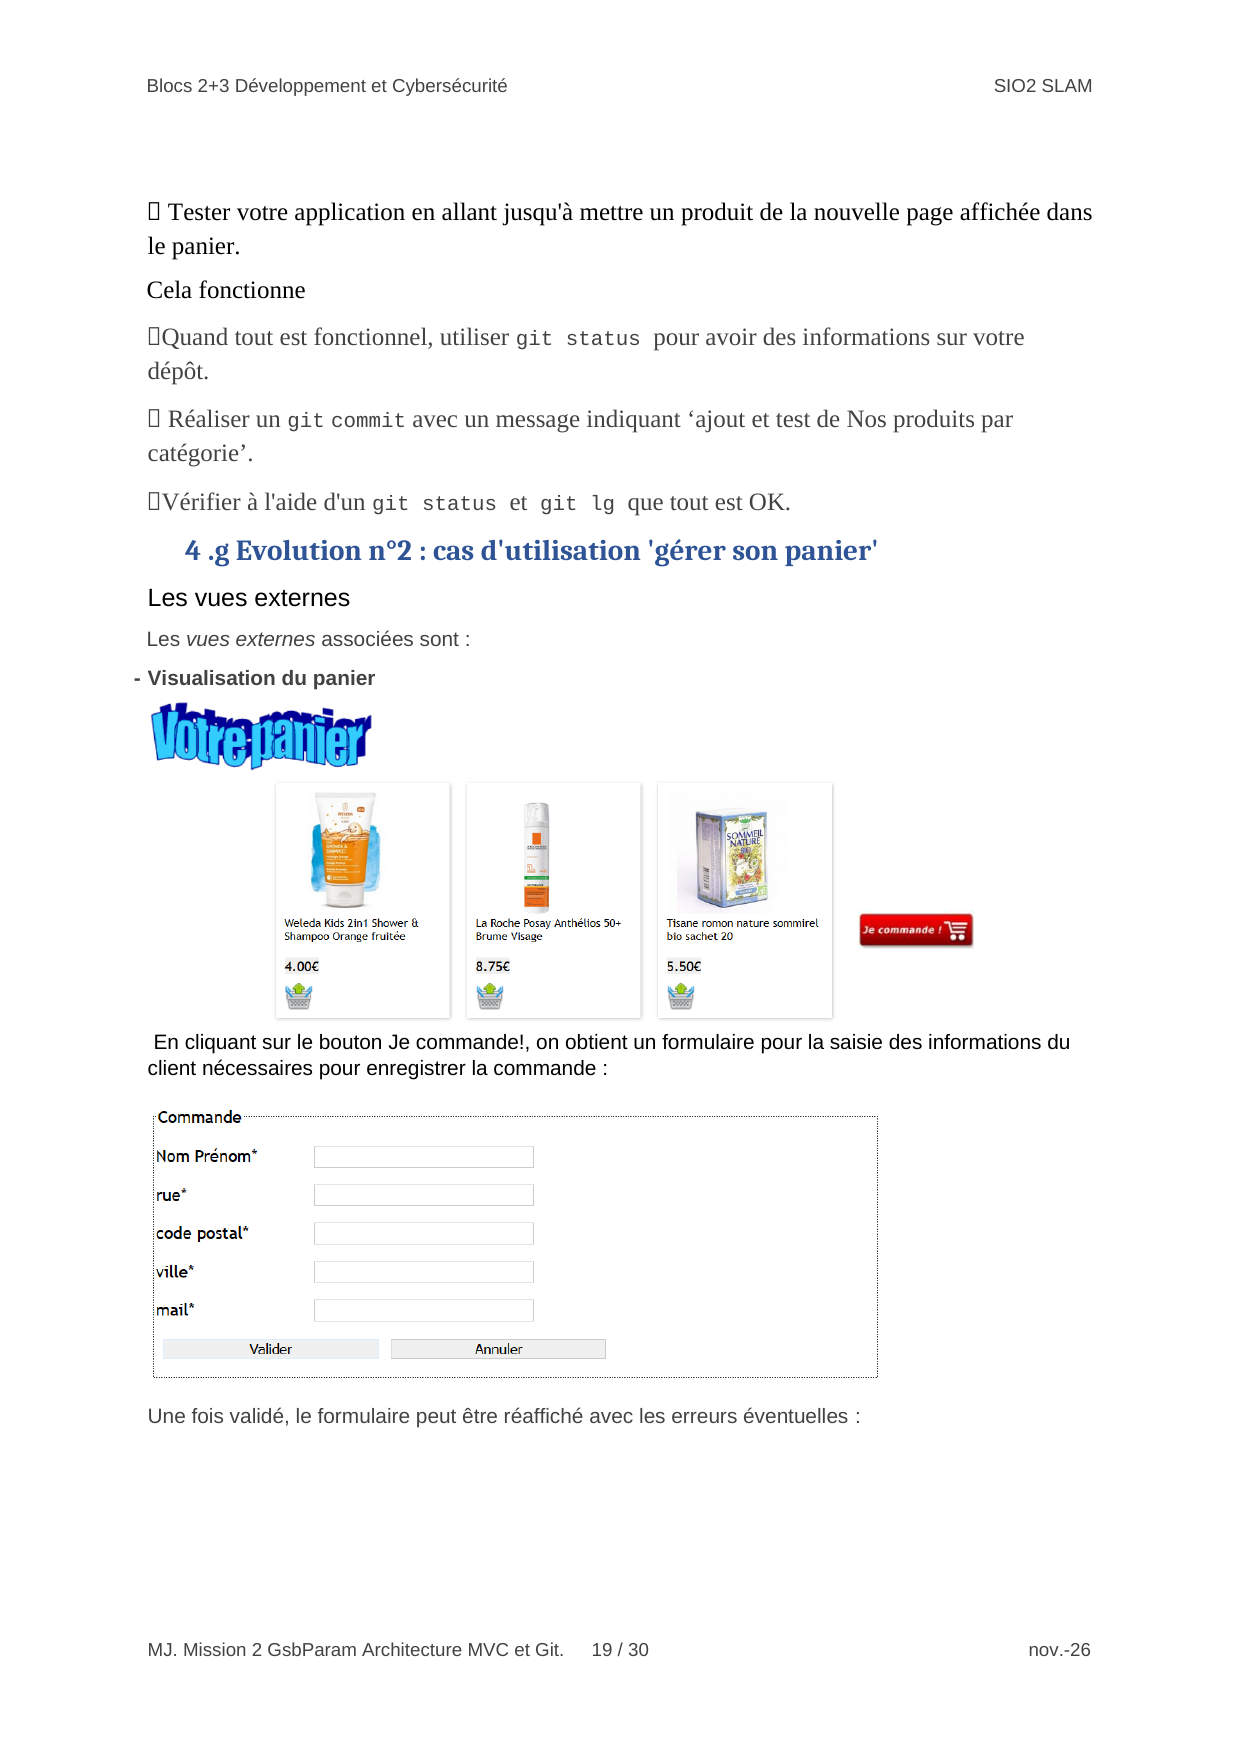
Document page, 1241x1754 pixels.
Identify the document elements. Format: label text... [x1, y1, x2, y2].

picture [147, 1103, 897, 1380]
text Cela fonctionne [146, 275, 1093, 304]
text Vérifier à l'aide d'un git status et git lg que tout est OK. [146, 483, 1057, 517]
text  Réaliser un git commit avec un message indiquant ‘ajout et test de Nos produits par catégorie’. [146, 401, 1057, 467]
picture [147, 697, 987, 1028]
text Une fois validé, le formulaire peut être réaffiché avec les erreurs éventuelles : [147, 1404, 1093, 1428]
text  Tester votre application en allant jusqu'à mettre un produit de la nouvelle page affichée dans le panier. [146, 194, 1093, 260]
text Les vues externes associées sont : [146, 626, 1093, 650]
text En cliquant sur le bouton Je commande!, on obtient un formulaire pour la saisie des informations du client nécessaires pour enregistrer la commande : [147, 1029, 1093, 1079]
subtitle Les vues externes [147, 583, 1093, 612]
text Quand tout est fonctionnel, utiliser git status pour avoir des informations sur votre dépôt. [146, 319, 1057, 385]
text 4 .g Evolution n°2 : cas d'utilisation 'gérer son panier' [185, 534, 1092, 568]
list Visualisation du panier [133, 665, 1093, 689]
